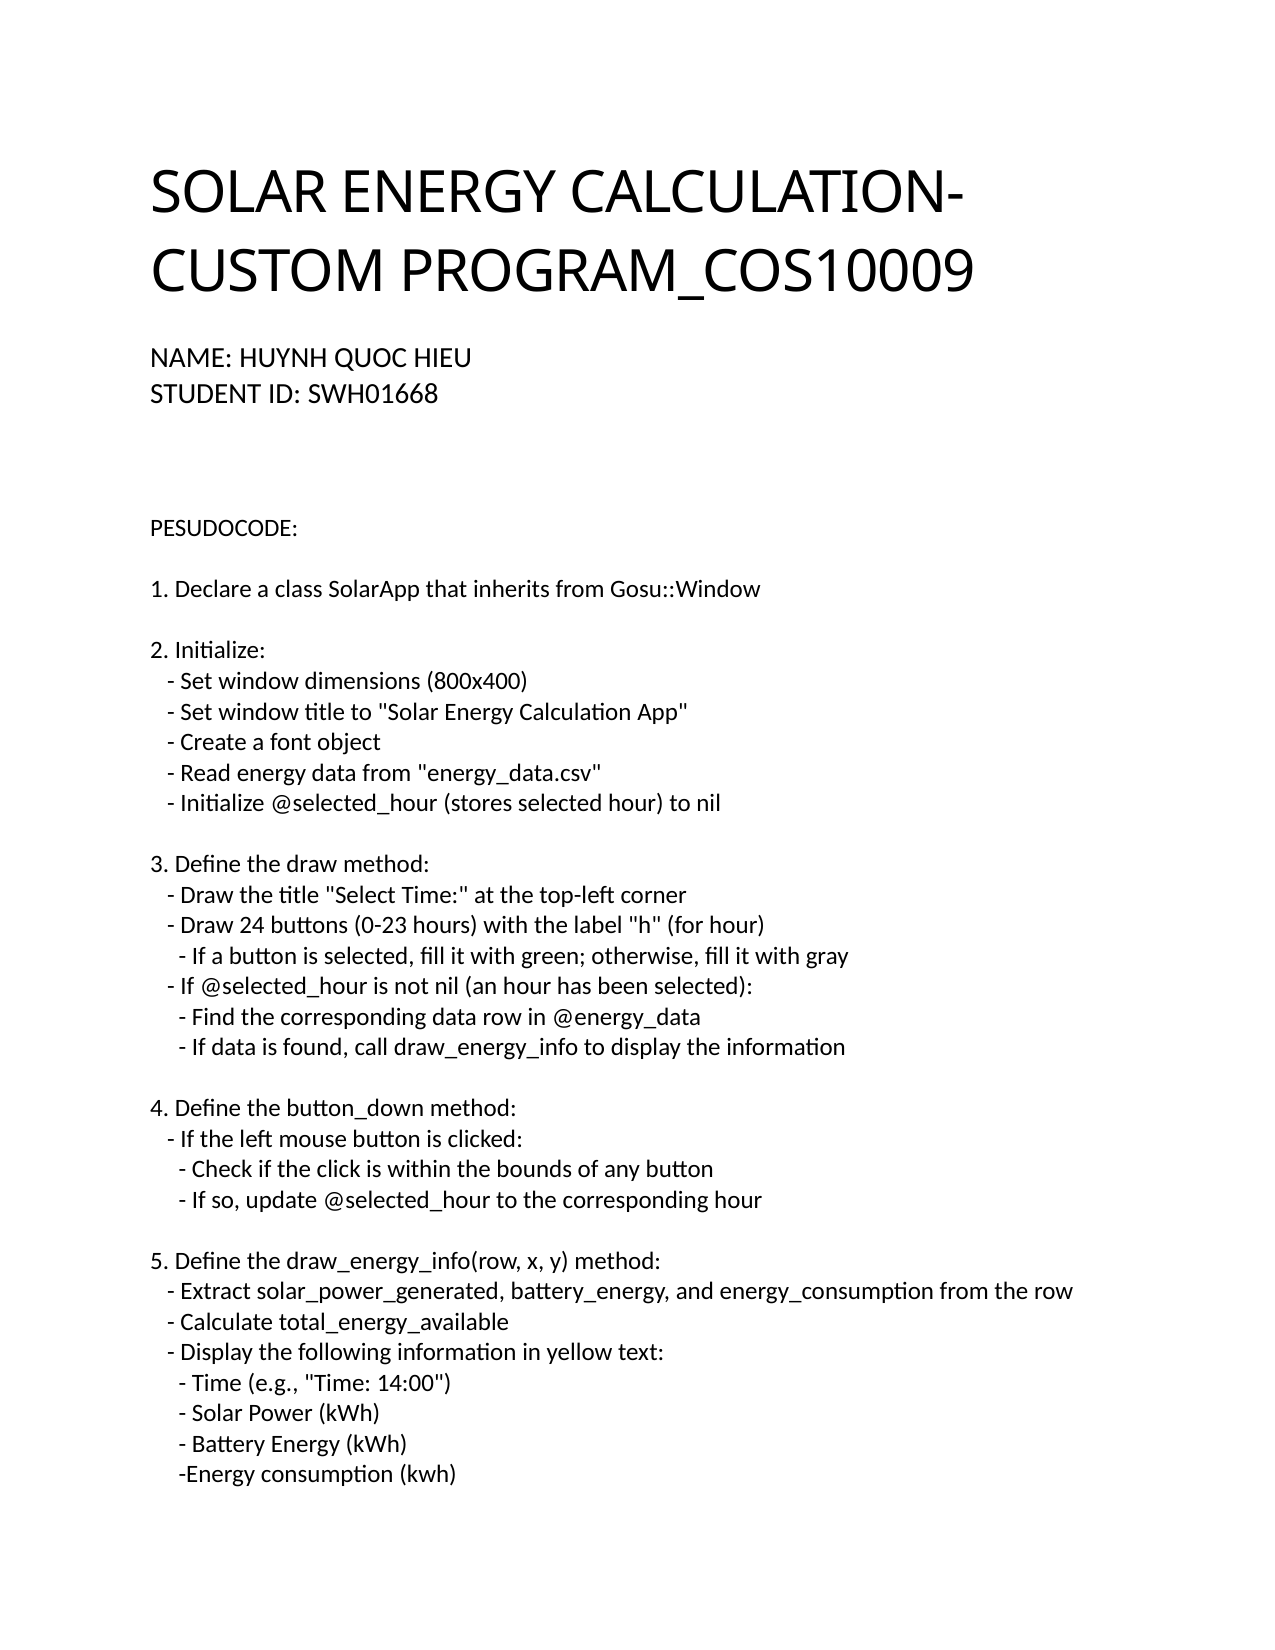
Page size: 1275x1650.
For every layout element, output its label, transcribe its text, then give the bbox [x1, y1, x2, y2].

text 2. Initialize: [150, 634, 1125, 665]
text 1. Declare a class SolarApp that inherits from Gosu::Window [150, 573, 1125, 604]
text - Time (e.g., "Time: 14:00") [150, 1367, 1125, 1398]
text - Set window dimensions (800x400) [150, 665, 1125, 696]
text - If @selected_hour is not nil (an hour has been selected): [150, 970, 1125, 1001]
title SOLAR ENERGY CALCULATION- CUSTOM PROGRAM_COS10009 [150, 150, 1125, 309]
text - Set window title to "Solar Energy Calculation App" [150, 696, 1125, 726]
text - Extract solar_power_generated, battery_energy, and energy_consumption from the row [150, 1276, 1125, 1306]
text 3. Define the draw method: [150, 848, 1125, 879]
text - Display the following information in yellow text: [150, 1337, 1125, 1367]
text - Draw the title "Select Time:" at the top-left corner [150, 879, 1125, 909]
text - Read energy data from "energy_data.csv" [150, 757, 1125, 787]
text - If the left mouse button is clicked: [150, 1123, 1125, 1153]
text - If so, update @selected_hour to the corresponding hour [150, 1184, 1125, 1214]
text 4. Define the button_down method: [150, 1092, 1125, 1123]
text - Draw 24 buttons (0-23 hours) with the label "h" (for hour) [150, 909, 1125, 940]
text PESUDOCODE: [150, 512, 1125, 543]
text - Battery Energy (kWh) [150, 1428, 1125, 1459]
text NAME: HUYNH QUOC HIEU [150, 339, 1125, 375]
text - Check if the click is within the bounds of any button [150, 1153, 1125, 1184]
text - If data is found, call draw_energy_info to display the information [150, 1031, 1125, 1062]
text - Initialize @selected_hour (stores selected hour) to nil [150, 787, 1125, 818]
text - Find the corresponding data row in @energy_data [150, 1001, 1125, 1031]
text - Calculate total_energy_available [150, 1306, 1125, 1337]
text -Energy consumption (kwh) [150, 1459, 1125, 1489]
text STUDENT ID: SWH01668 [150, 375, 1125, 411]
text - If a button is selected, fill it with green; otherwise, fill it with gray [150, 940, 1125, 970]
text - Solar Power (kWh) [150, 1398, 1125, 1428]
text - Create a font object [150, 726, 1125, 757]
text 5. Define the draw_energy_info(row, x, y) method: [150, 1245, 1125, 1276]
